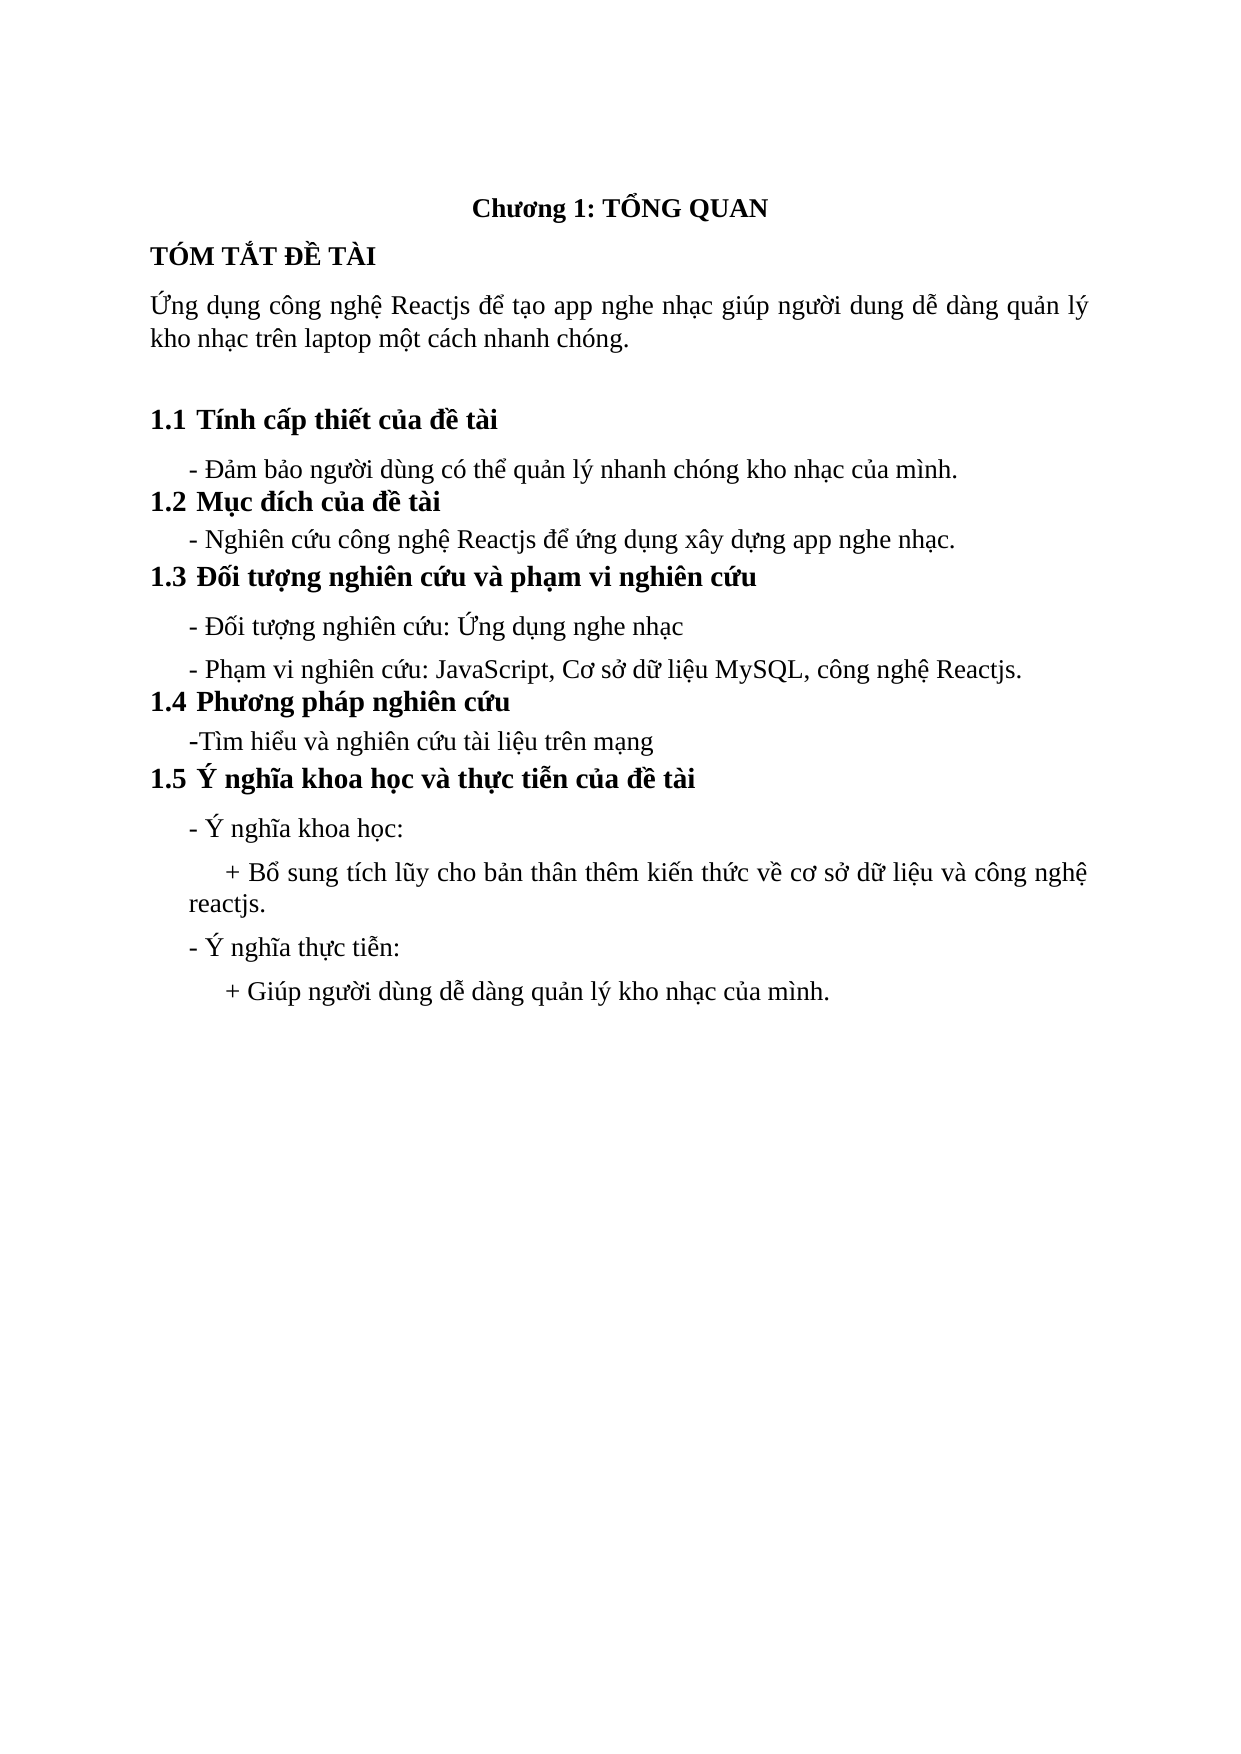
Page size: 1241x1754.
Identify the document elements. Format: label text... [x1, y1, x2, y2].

list Phương pháp nghiên cứu [150, 684, 1090, 718]
list Tính cấp thiết của đề tài [150, 402, 1090, 436]
text - Đối tượng nghiên cứu: Ứng dụng nghe nhạc [189, 610, 1090, 641]
text Ứng dụng công nghệ Reactjs để tạo app nghe nhạc giúp người dung dễ dàng quản lý kho nhạc trên laptop một cách nhanh chóng. [150, 289, 1090, 353]
list Đối tượng nghiên cứu và phạm vi nghiên cứu [150, 559, 1090, 592]
text - Ý nghĩa thực tiễn: [189, 931, 1090, 962]
list Mục đích của đề tài [150, 484, 1090, 518]
text + Giúp người dùng dễ dàng quản lý kho nhạc của mình. [189, 975, 1090, 1006]
subtitle Chương 1: TỔNG QUAN [150, 192, 1090, 223]
text - Ý nghĩa khoa học: [189, 813, 1090, 844]
text - Phạm vi nghiên cứu: JavaScript, Cơ sở dữ liệu MySQL, công nghệ Reactjs. [189, 653, 1090, 684]
text - Đảm bảo người dùng có thể quản lý nhanh chóng kho nhạc của mình. [189, 453, 1090, 484]
list Ý nghĩa khoa học và thực tiễn của đề tài [150, 762, 1090, 795]
text + Bổ sung tích lũy cho bản thân thêm kiến thức về cơ sở dữ liệu và công nghệ reactjs. [189, 856, 1090, 918]
text TÓM TẮT ĐỀ TÀI [150, 240, 1090, 271]
list - Nghiên cứu công nghệ Reactjs để ứng dụng xây dựng app nghe nhạc. [189, 523, 1090, 554]
text -Tìm hiểu và nghiên cứu tài liệu trên mạng [150, 723, 1090, 757]
